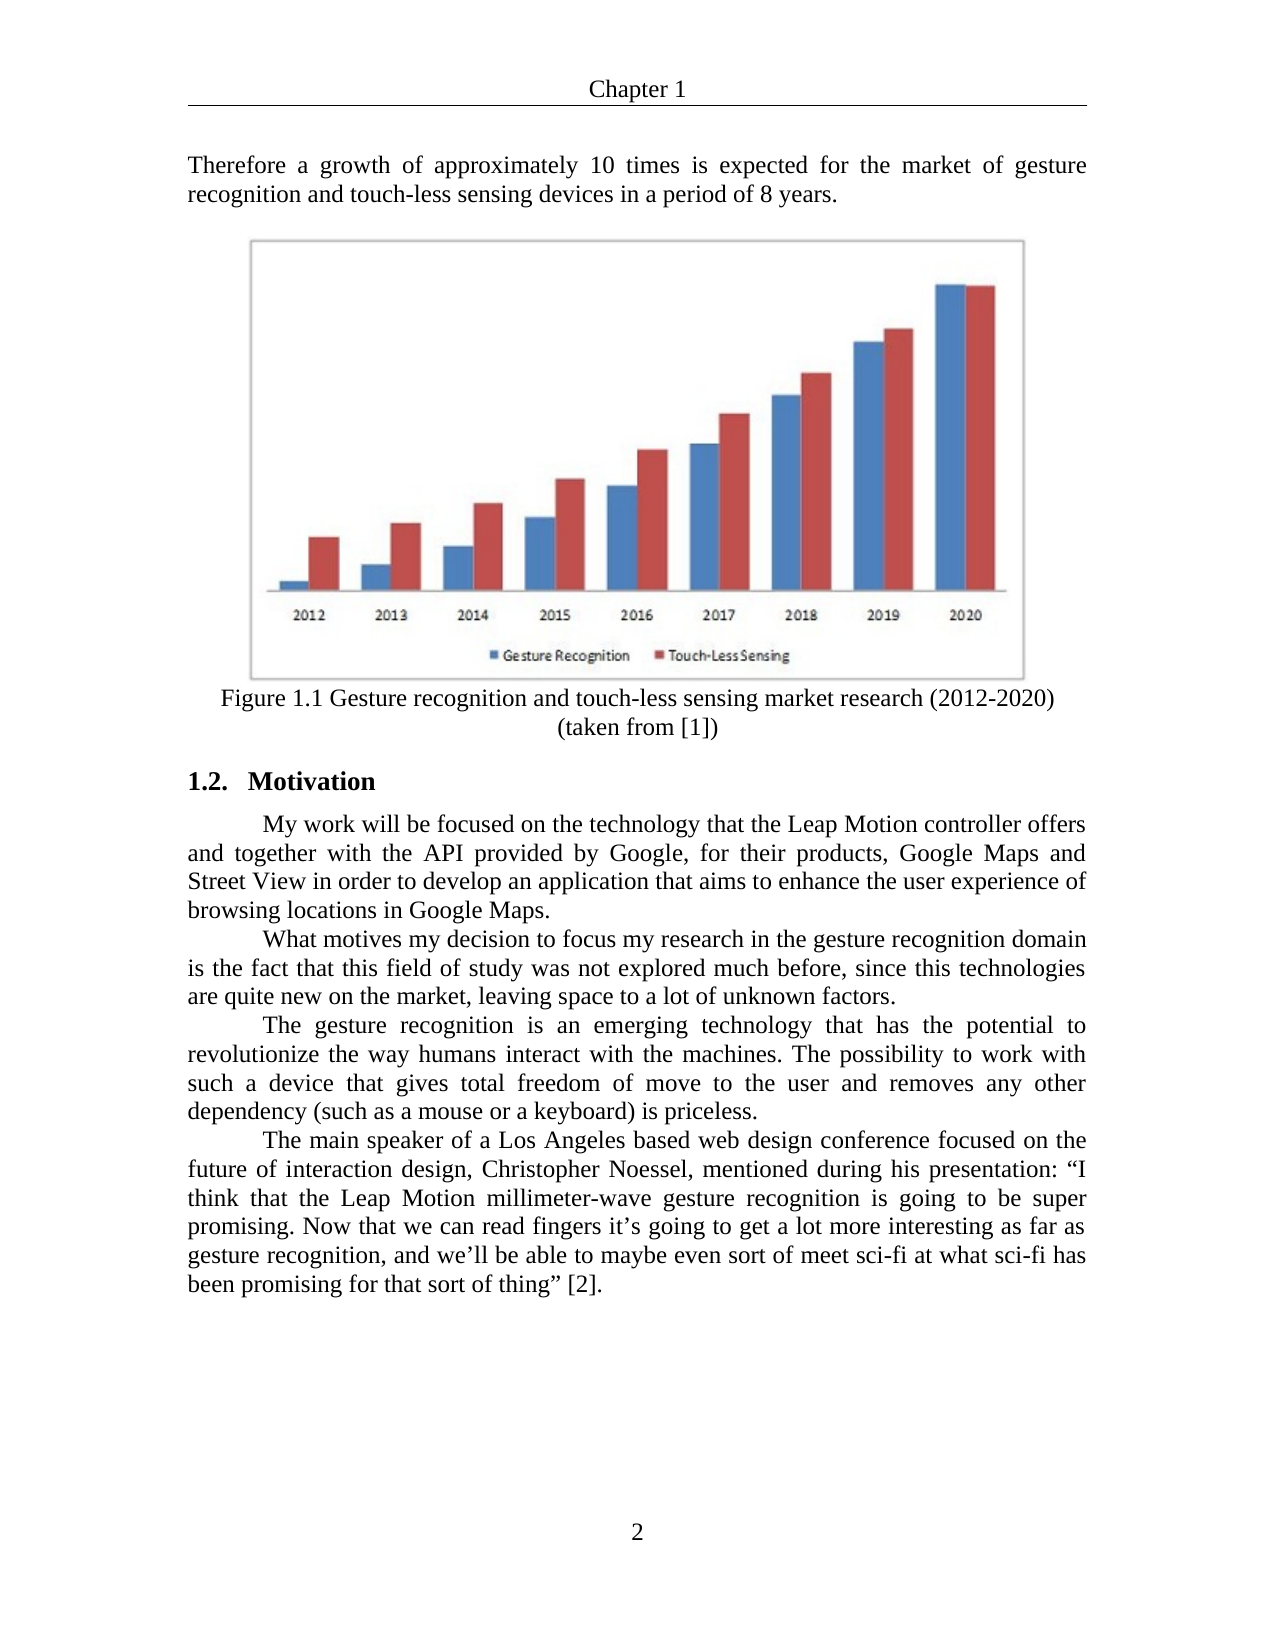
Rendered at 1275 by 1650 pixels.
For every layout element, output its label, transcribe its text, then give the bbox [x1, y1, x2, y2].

text My work will be focused on the technology that the Leap Motion controller offers and together with the API provided by Google, for their products, Google Maps and Street View in order to develop an application that aims to enhance the user experience of browsing locations in Google Maps. [187, 809, 1087, 924]
picture [246, 236, 1029, 683]
text The main speaker of a Los Angeles based web design conference focused on the future of interaction design, Christopher Noessel, mentioned during his presentation: “I think that the Leap Motion millimeter-wave gesture recognition is going to be super promising. Now that we can read fingers it’s going to get a lot more interesting as far as gesture recognition, and we’ll be able to maybe even sort of meet sci-fi at what sci-fi has been promising for that sort of thing” . [187, 1125, 1087, 1298]
text What motives my decision to focus my research in the gesture recognition domain is the fact that this field of study was not explored much before, since this technologies are quite new on the market, leaving space to a lot of unknown factors. [187, 924, 1087, 1010]
subtitle Motivation [187, 765, 1087, 796]
text Figure 1.1 Gesture recognition and touch-less sensing market research (2012-2020) (taken from ) [187, 683, 1087, 740]
text The gesture recognition is an emerging technology that has the potential to revolutionize the way humans interact with the machines. The possibility to work with such a device that gives total freedom of move to the user and removes any other dependency (such as a mouse or a keyboard) is priceless. [187, 1010, 1087, 1125]
